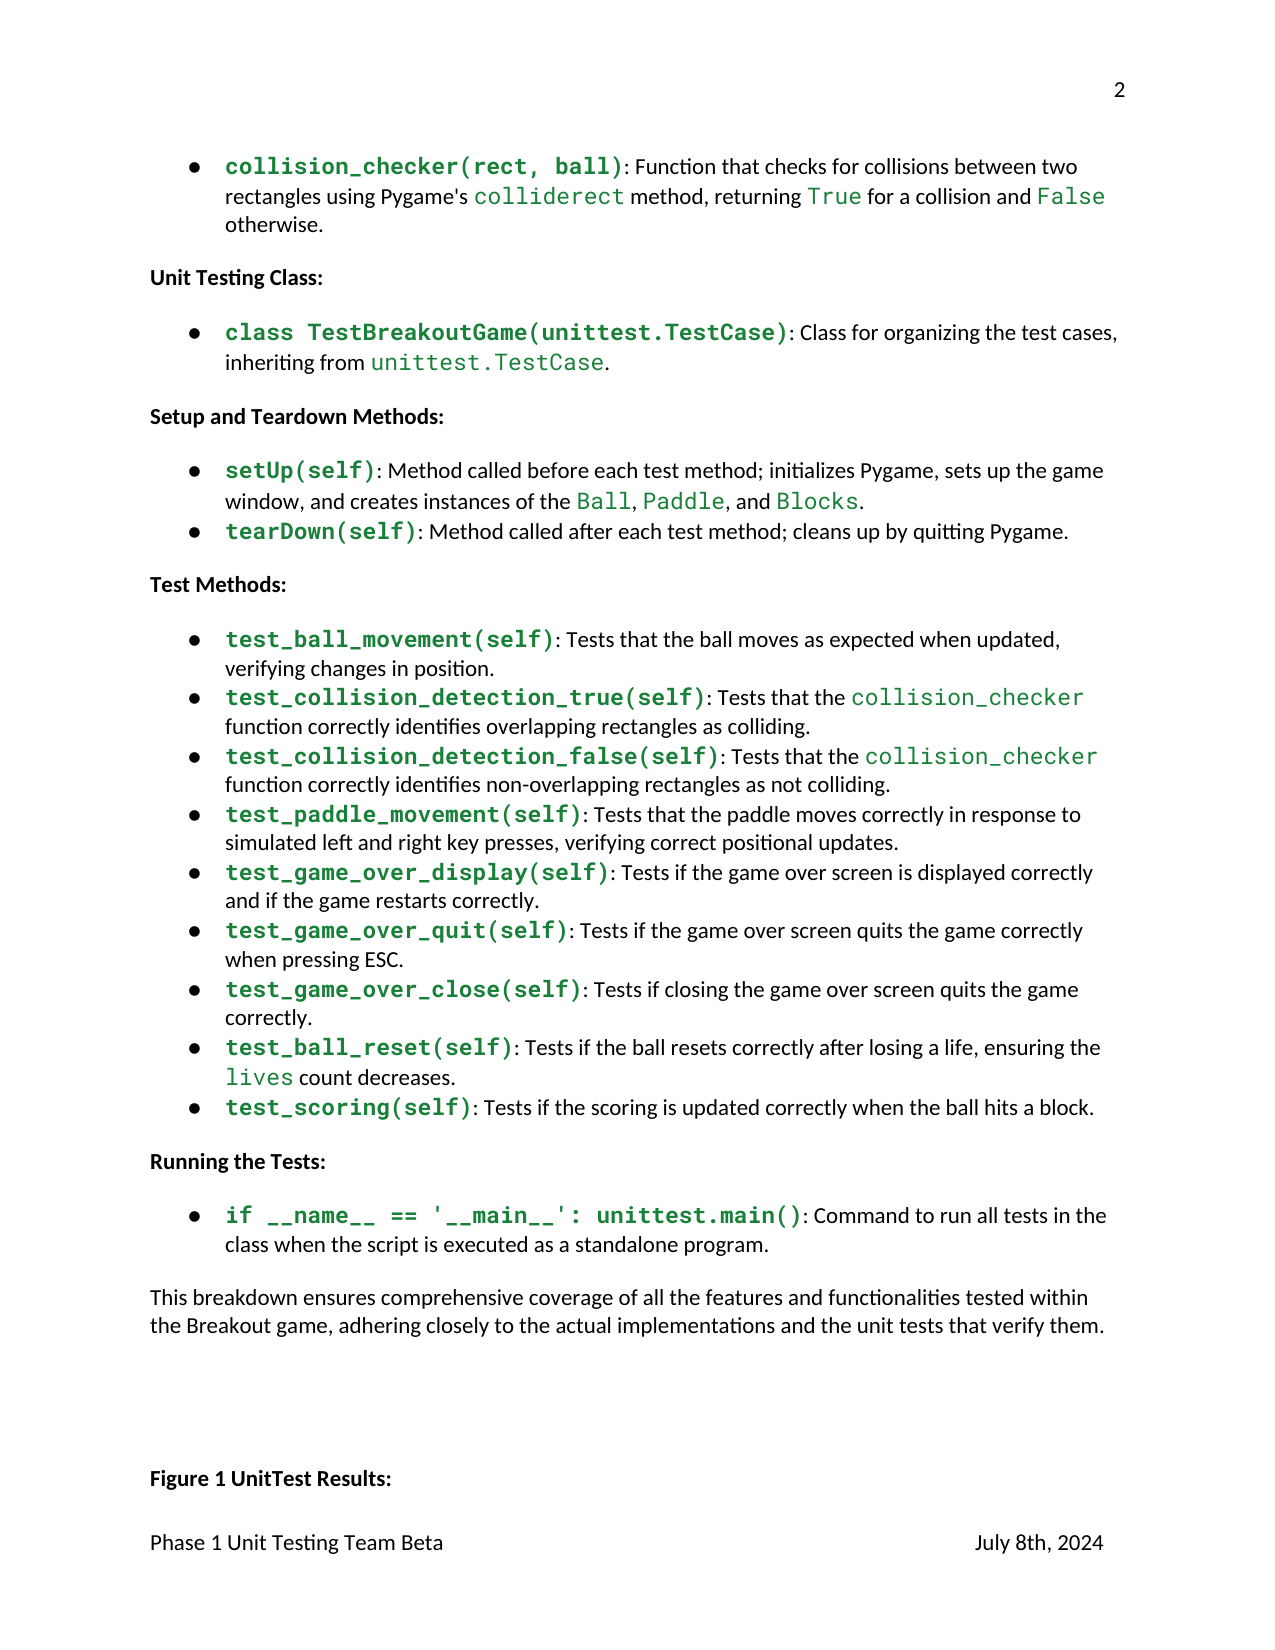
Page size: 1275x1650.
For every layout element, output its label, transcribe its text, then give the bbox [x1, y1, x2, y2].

subtitle Running the Tests: [150, 1147, 1125, 1175]
list test_collision_detection_true(self): Tests that the collision_checker function correctly identifies overlapping rectangles as colliding. [187, 682, 1125, 740]
list test_scoring(self): Tests if the scoring is updated correctly when the ball hits a block. [187, 1092, 1125, 1122]
list tearDown(self): Method called after each test method; cleans up by quitting Pygame. [187, 515, 1125, 546]
list test_collision_detection_false(self): Tests that the collision_checker function correctly identifies non-overlapping rectangles as not colliding. [187, 740, 1125, 798]
text This breakdown ensures comprehensive coverage of all the features and functionalities tested within the Breakout game, adhering closely to the actual implementations and the unit tests that verify them. [150, 1283, 1125, 1339]
list test_paddle_movement(self): Tests that the paddle moves correctly in response to simulated left and right key presses, verifying correct positional updates. [187, 798, 1125, 856]
subtitle Setup and Teardown Methods: [150, 402, 1125, 430]
list test_game_over_close(self): Tests if closing the game over screen quits the game correctly. [187, 973, 1125, 1031]
list test_ball_movement(self): Tests that the ball moves as expected when updated, verifying changes in position. [187, 623, 1125, 682]
list setUp(self): Method called before each test method; initializes Pygame, sets up the game window, and creates instances of the Ball, Paddle, and Blocks. [187, 455, 1125, 515]
subtitle Test Methods: [150, 571, 1125, 598]
list if __name__ == '__main__': unittest.main(): Command to run all tests in the class when the script is executed as a standalone program. [187, 1200, 1125, 1258]
list test_game_over_quit(self): Tests if the game over screen quits the game correctly when pressing ESC. [187, 915, 1125, 973]
list class TestBreakoutGame(unittest.TestCase): Class for organizing the test cases, inheriting from unittest.TestCase. [187, 316, 1125, 377]
text Figure 1 UnitTest Results: [150, 1464, 1125, 1492]
list test_game_over_display(self): Tests if the game over screen is displayed correctly and if the game restarts correctly. [187, 856, 1125, 915]
list test_ball_reset(self): Tests if the ball resets correctly after losing a life, ensuring the lives count decreases. [187, 1031, 1125, 1092]
list collision_checker(rect, ball): Function that checks for collisions between two rectangles using Pygame's colliderect method, returning True for a collision and False otherwise. [187, 150, 1125, 238]
subtitle Unit Testing Class: [150, 263, 1125, 291]
